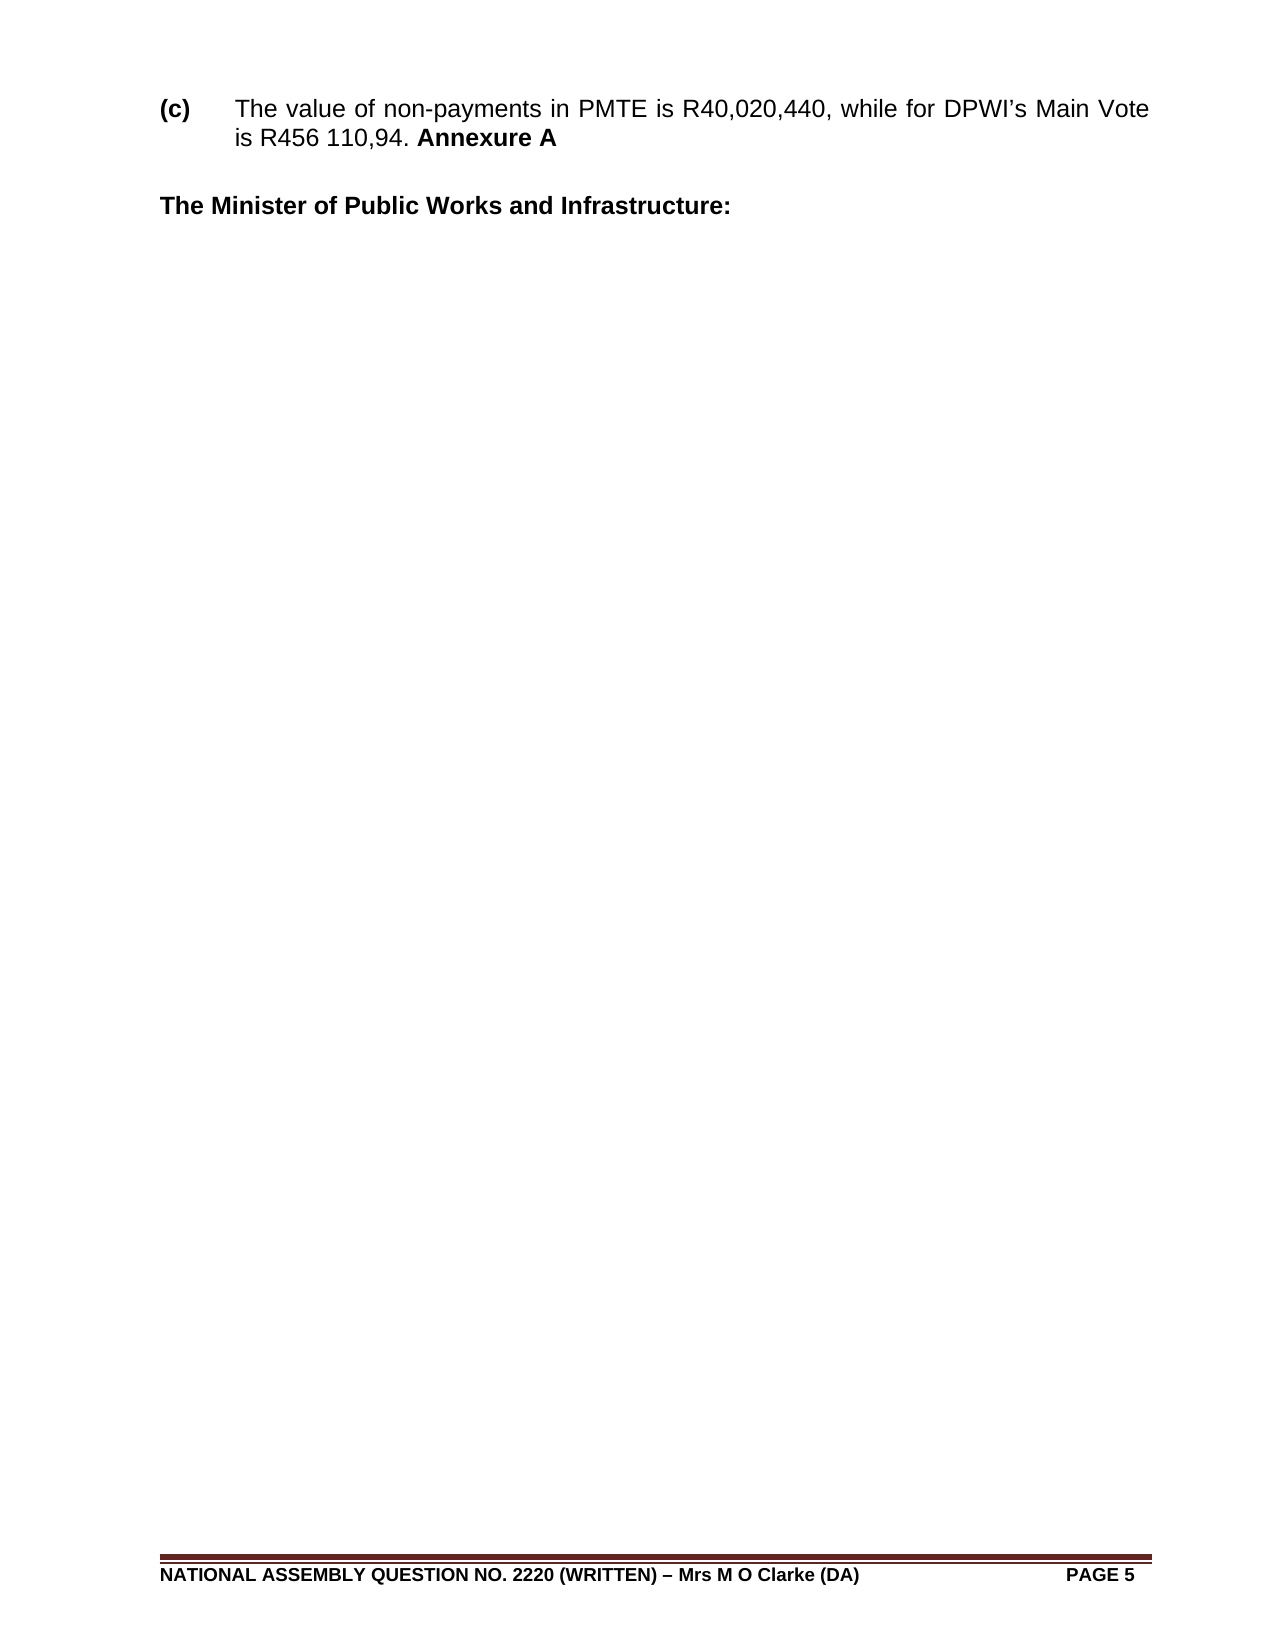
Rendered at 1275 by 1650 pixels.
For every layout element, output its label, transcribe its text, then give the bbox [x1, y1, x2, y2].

text The Minister of Public Works and Infrastructure: [159, 191, 1152, 220]
list The value of non-payments in PMTE is R40,020,440, while for DPWI’s Main Vote is R456 110,94. Annexure A [159, 94, 1152, 152]
